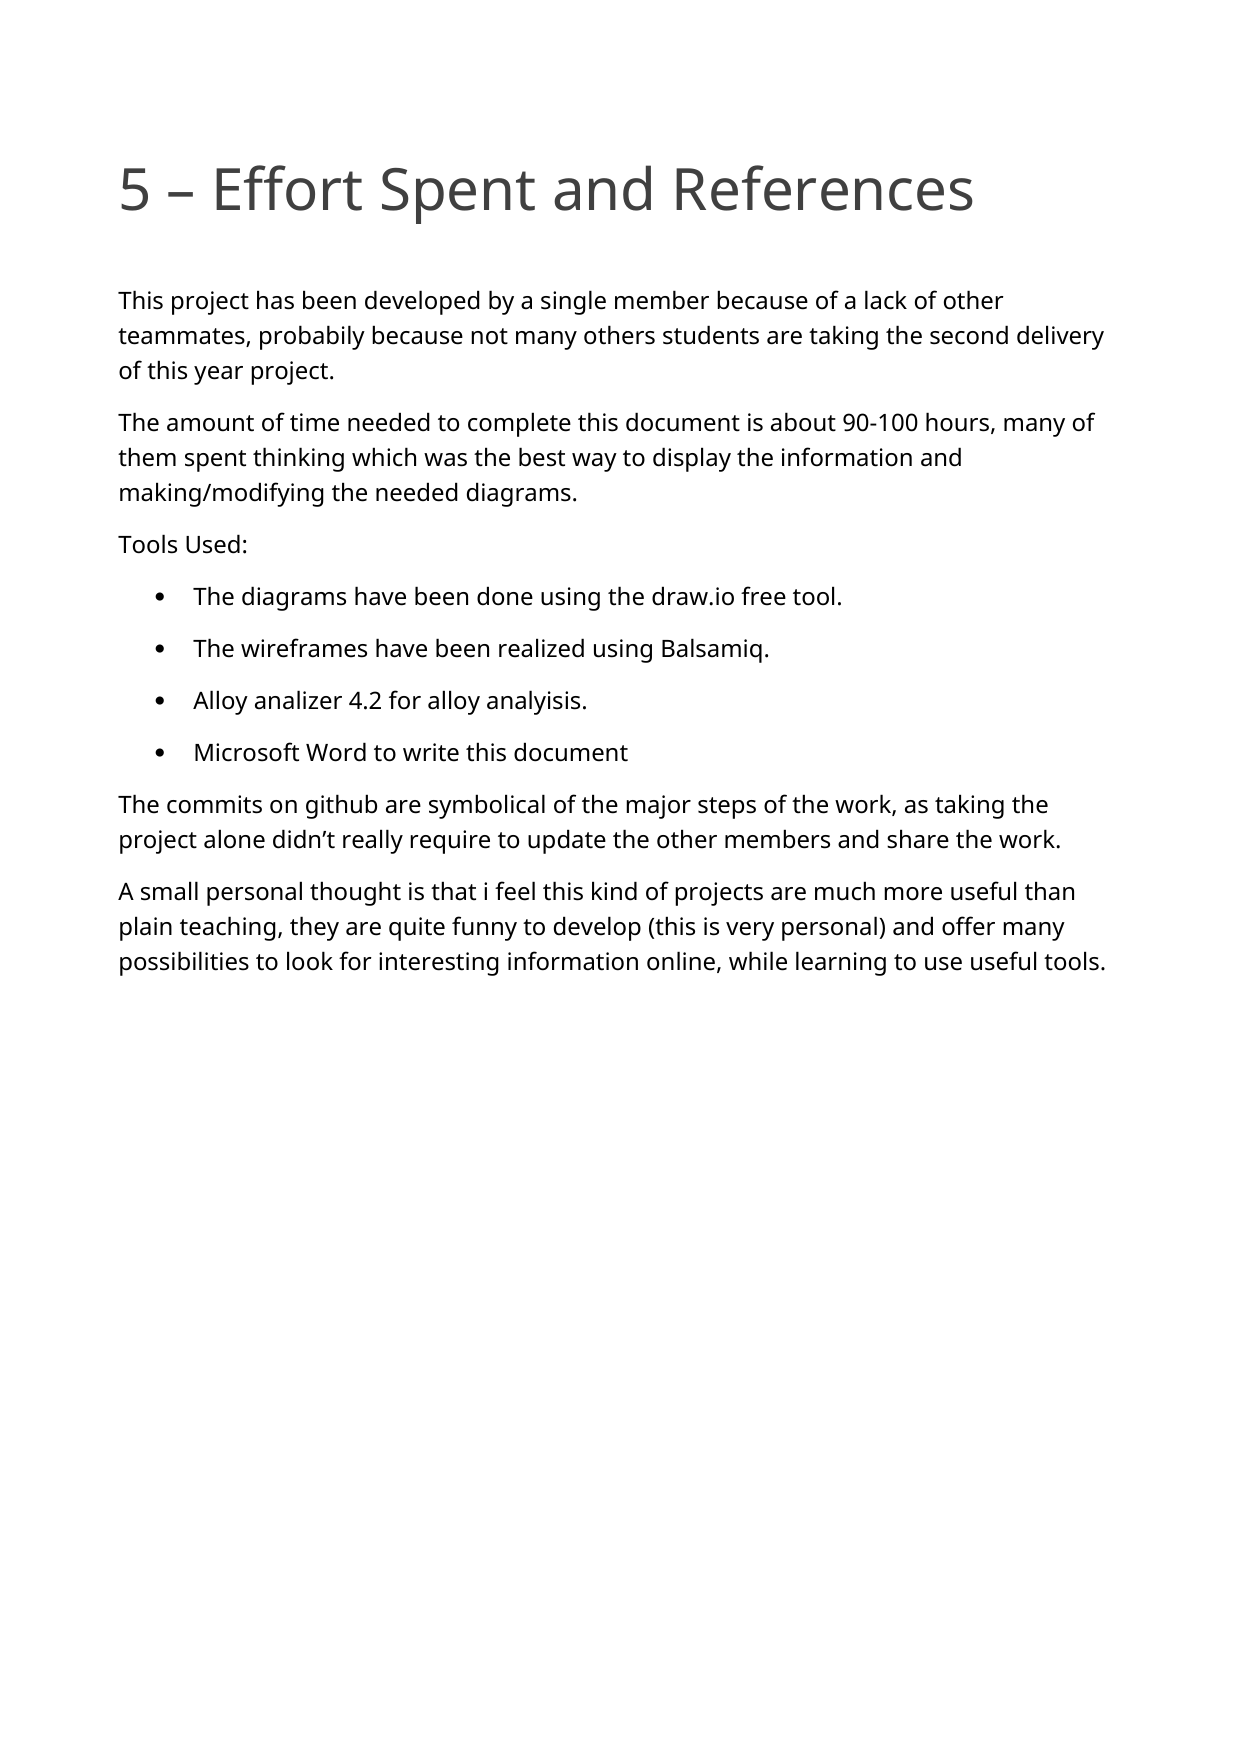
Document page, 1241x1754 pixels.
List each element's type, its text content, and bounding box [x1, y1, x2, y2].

text A small personal thought is that i feel this kind of projects are much more useful than plain teaching, they are quite funny to develop (this is very personal) and offer many possibilities to look for interesting information online, while learning to use useful tools. [118, 874, 1122, 977]
subtitle 5 – Effort Spent and References [118, 148, 1122, 227]
text The amount of time needed to complete this document is about 90-100 hours, many of them spent thinking which was the best way to display the information and making/modifying the needed diagrams. [118, 406, 1122, 509]
list Microsoft Word to write this document [156, 736, 1122, 768]
text The commits on github are symbolical of the major steps of the work, as taking the project alone didn’t really require to update the other members and share the work. [118, 787, 1122, 855]
text This project has been developed by a single member because of a lack of other teammates, probabily because not many others students are taking the second delivery of this year project. [118, 283, 1122, 386]
list The diagrams have been done using the draw.io free tool. [156, 580, 1122, 612]
text Tools Used: [118, 528, 1122, 561]
list Alloy analizer 4.2 for alloy analyisis. [156, 684, 1122, 716]
list The wireframes have been realized using Balsamiq. [156, 632, 1122, 664]
